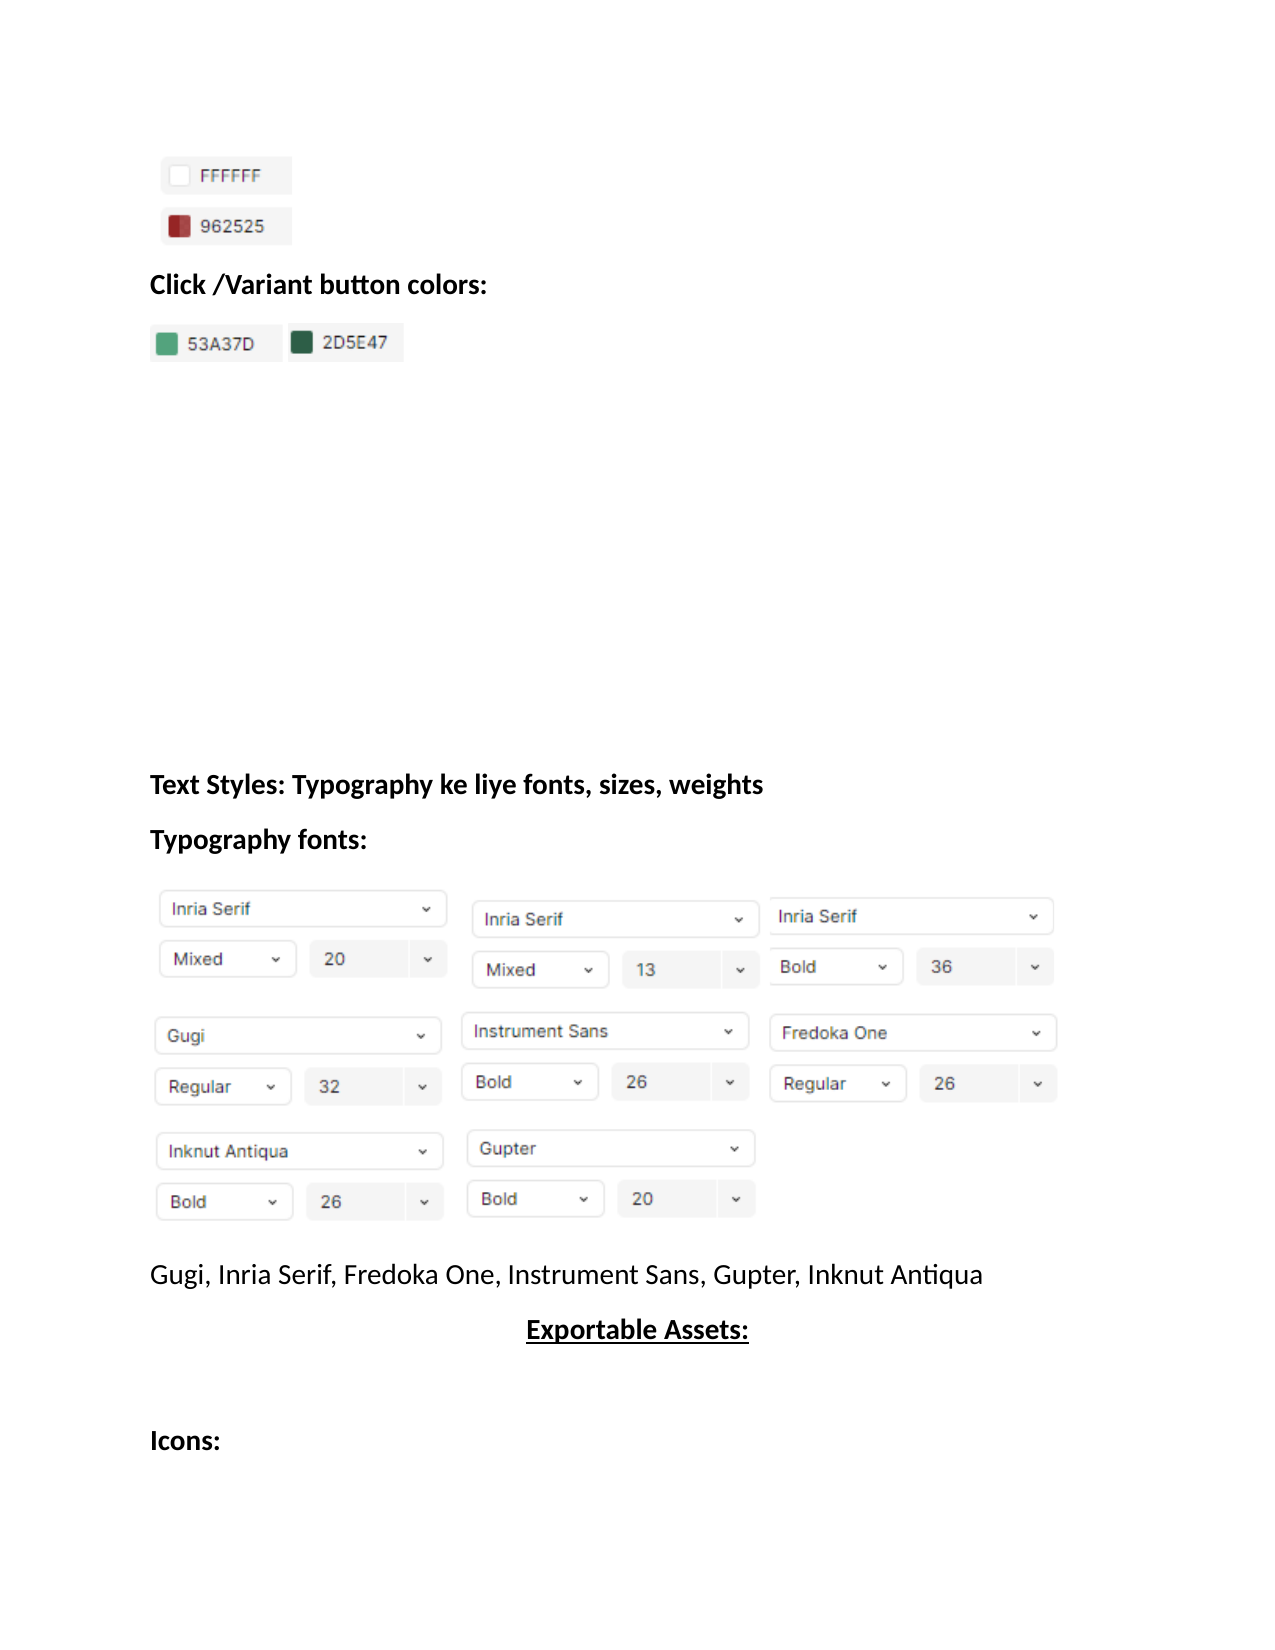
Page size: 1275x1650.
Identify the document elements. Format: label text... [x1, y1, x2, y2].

text Gugi, Inria Serif, Fredoka One, Instrument Sans, Gupter, Inknut Antiqua [150, 1256, 1125, 1292]
picture [288, 323, 404, 362]
text Typography fonts: [150, 821, 1125, 857]
text Text Styles: Typography ke liye fonts, sizes, weights [150, 766, 1125, 802]
picture [150, 1116, 452, 1232]
picture [150, 1005, 447, 1109]
picture [452, 994, 764, 1109]
picture [469, 891, 765, 992]
picture [150, 876, 464, 992]
picture [150, 320, 283, 362]
text Icons: [150, 1422, 1125, 1457]
picture [456, 1117, 767, 1232]
picture [768, 1006, 1064, 1109]
picture [769, 888, 1055, 992]
picture [150, 150, 293, 247]
text Click /Variant button colors: [150, 266, 1125, 301]
text Exportable Assets: [150, 1311, 1125, 1347]
